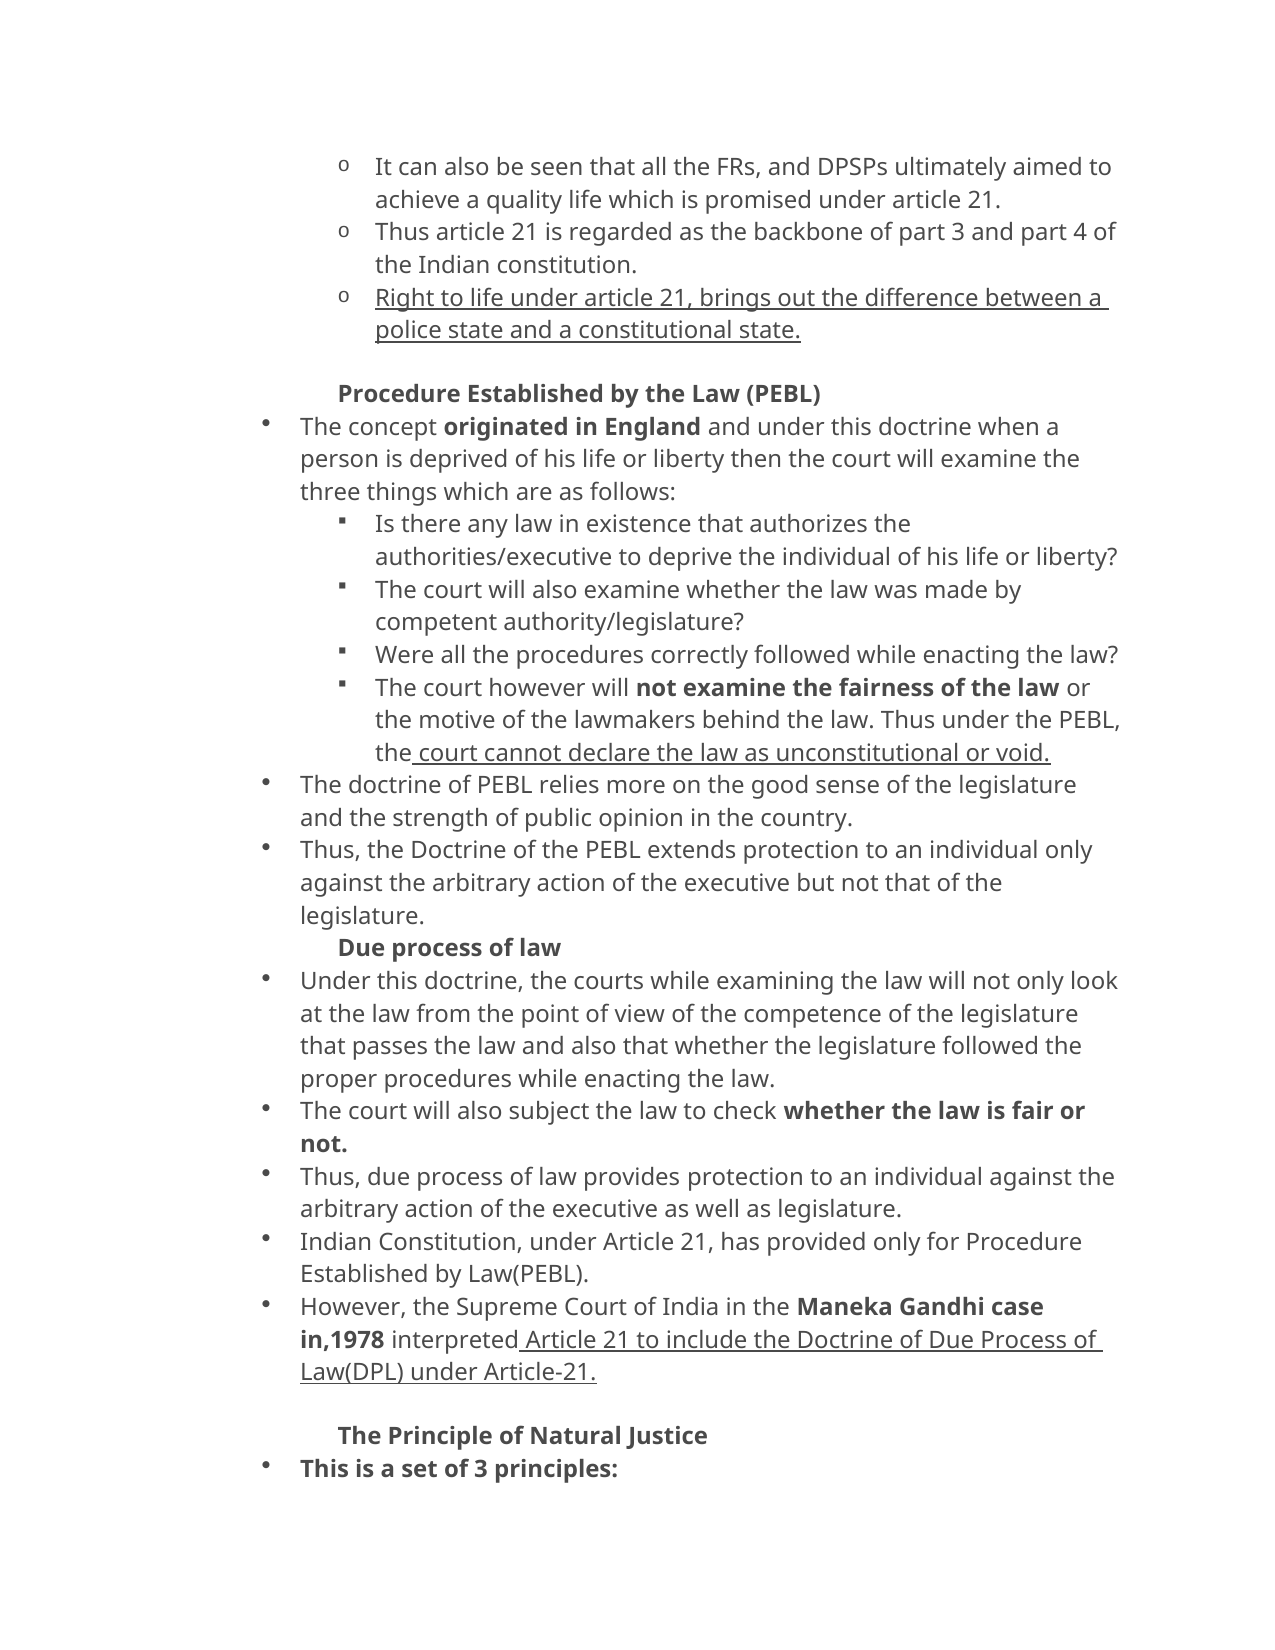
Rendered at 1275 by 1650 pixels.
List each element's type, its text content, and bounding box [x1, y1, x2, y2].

text The Principle of Natural Justice [337, 1419, 1125, 1451]
list The court will also examine whether the law was made by competent authority/legislature? [337, 572, 1125, 638]
list Thus article 21 is regarded as the backbone of part 3 and part 4 of the Indian constitution. [337, 215, 1125, 280]
list Thus, the Doctrine of the PEBL extends protection to an individual only against the arbitrary action of the executive but not that of the legislature. [262, 833, 1125, 931]
list Right to life under article 21, brings out the difference between a police state and a constitutional state. [337, 280, 1125, 346]
list Indian Constitution, under Article 21, has provided only for Procedure Established by Law(PEBL). [262, 1224, 1125, 1290]
list Thus, due process of law provides protection to an individual against the arbitrary action of the executive as well as legislature. [262, 1159, 1125, 1224]
list The doctrine of PEBL relies more on the good sense of the legislature and the strength of public opinion in the country. [262, 768, 1125, 833]
list The court however will not examine the fairness of the law or the motive of the lawmakers behind the law. Thus under the PEBL, the court cannot declare the law as unconstitutional or void. [337, 670, 1125, 768]
list It can also be seen that all the FRs, and DPSPs ultimately aimed to achieve a quality life which is promised under article 21. [337, 150, 1125, 215]
list Were all the procedures correctly followed while enacting the law? [337, 638, 1125, 670]
list However, the Supreme Court of India in the Maneka Gandhi case in,1978 interpreted Article 21 to include the Doctrine of Due Process of Law(DPL) under Article-21. [262, 1290, 1125, 1388]
text Procedure Established by the Law (PEBL) [337, 377, 1125, 409]
list Is there any law in existence that authorizes the authorities/executive to deprive the individual of his life or liberty? [337, 507, 1125, 572]
list Under this doctrine, the courts while examining the law will not only look at the law from the point of view of the competence of the legislature that passes the law and also that whether the legislature followed the proper procedures while enacting the law. [262, 964, 1125, 1094]
list The court will also subject the law to check whether the law is fair or not. [262, 1094, 1125, 1159]
list The concept originated in England and under this doctrine when a person is deprived of his life or liberty then the court will examine the three things which are as follows: [262, 409, 1125, 507]
list This is a set of 3 principles: [262, 1451, 1125, 1484]
text Due process of law [337, 931, 1125, 964]
